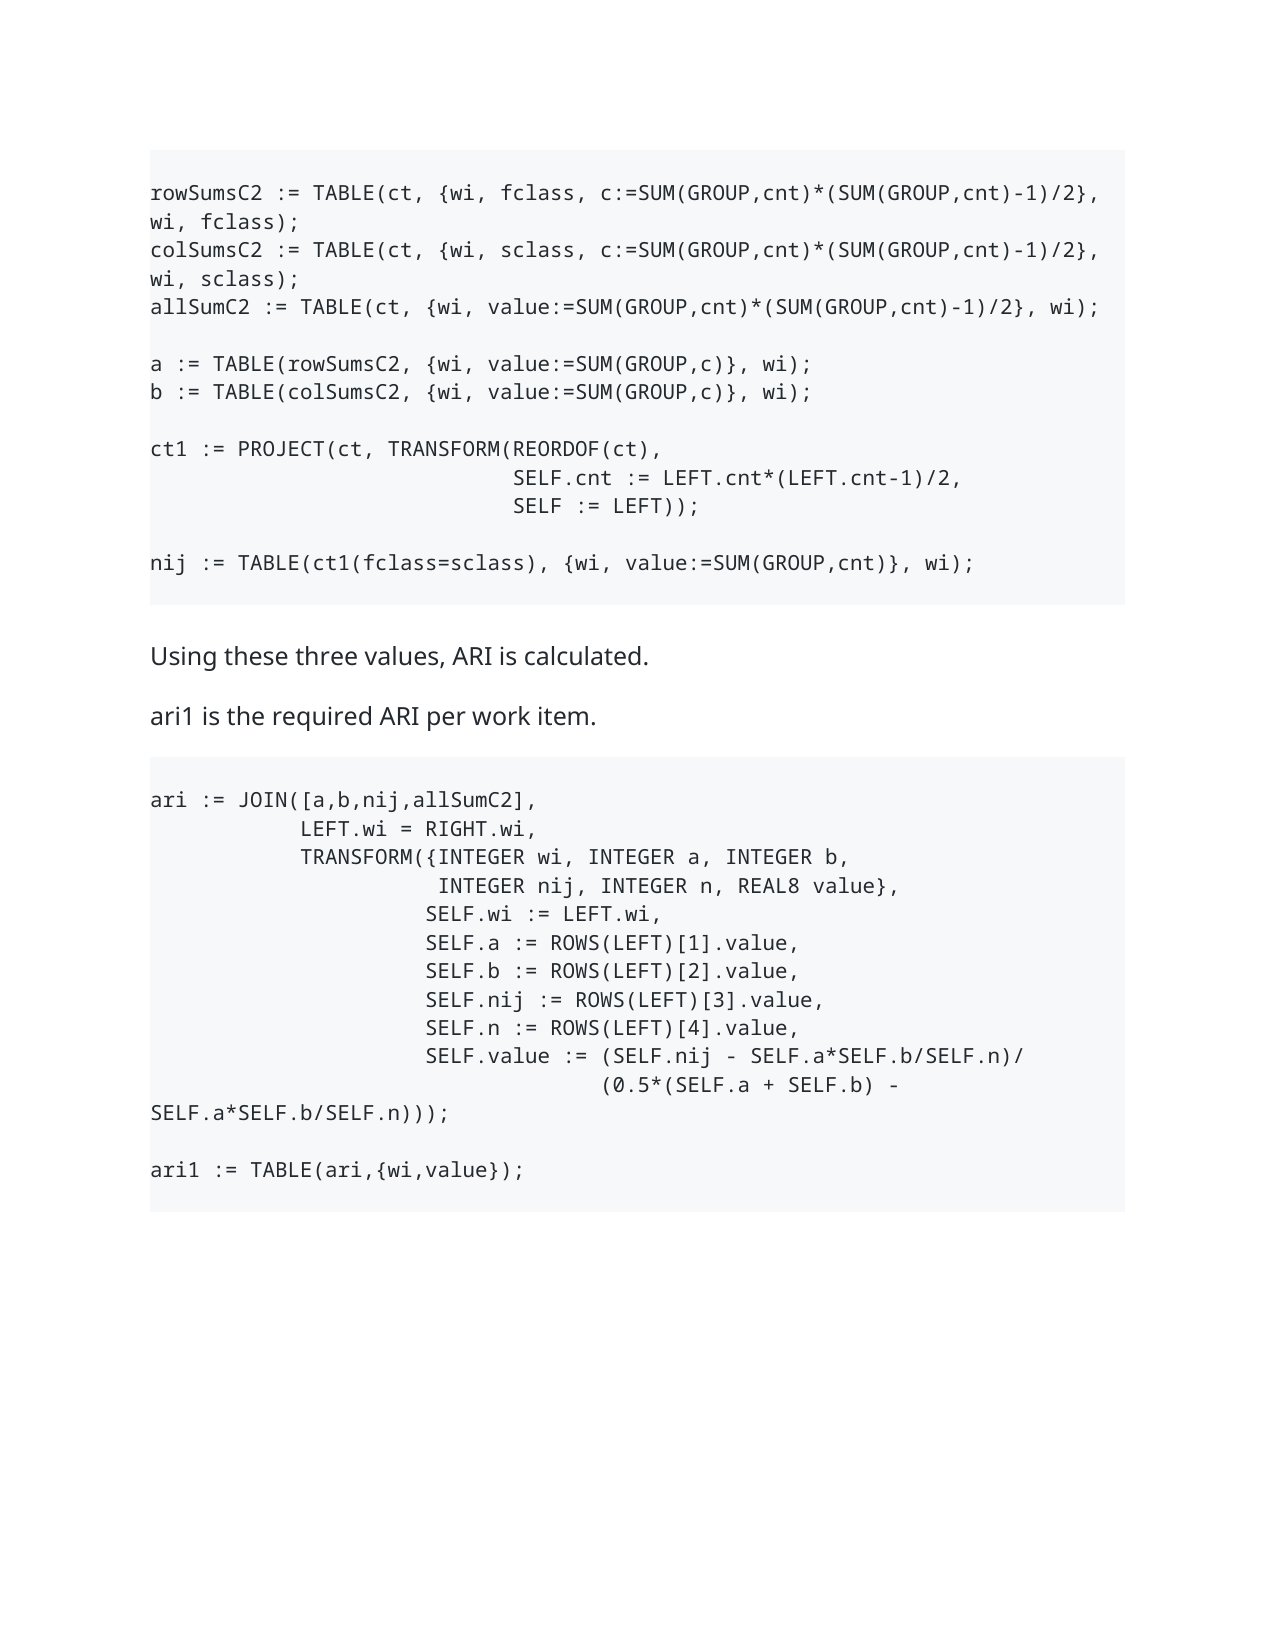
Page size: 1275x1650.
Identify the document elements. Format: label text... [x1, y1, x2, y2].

text SELF.n := ROWS(LEFT)[4].value, [150, 1013, 1125, 1042]
text Using these three values, ARI is calculated. [150, 605, 1125, 673]
text (0.5*(SELF.a + SELF.b) - SELF.a*SELF.b/SELF.n))); [150, 1070, 1125, 1127]
text INTEGER nij, INTEGER n, REAL8 value}, [150, 871, 1125, 899]
text b := TABLE(colSumsC2, {wi, value:=SUM(GROUP,c)}, wi); [150, 377, 1125, 406]
text ari1 is the required ARI per work item. [150, 698, 1125, 732]
text ari1 := TABLE(ari,{wi,value}); [150, 1155, 1125, 1184]
text ari := JOIN([a,b,nij,allSumC2], [150, 786, 1125, 814]
text SELF.cnt := LEFT.cnt*(LEFT.cnt-1)/2, [150, 463, 1125, 491]
text SELF.value := (SELF.nij - SELF.a*SELF.b/SELF.n)/ [150, 1042, 1125, 1070]
text rowSumsC2 := TABLE(ct, {wi, fclass, c:=SUM(GROUP,cnt)*(SUM(GROUP,cnt)-1)/2}, wi, fclass); [150, 178, 1125, 235]
text SELF := LEFT)); [150, 491, 1125, 520]
text SELF.b := ROWS(LEFT)[2].value, [150, 956, 1125, 985]
text nij := TABLE(ct1(fclass=sclass), {wi, value:=SUM(GROUP,cnt)}, wi); [150, 548, 1125, 577]
text SELF.a := ROWS(LEFT)[1].value, [150, 928, 1125, 956]
text colSumsC2 := TABLE(ct, {wi, sclass, c:=SUM(GROUP,cnt)*(SUM(GROUP,cnt)-1)/2}, wi, sclass); [150, 235, 1125, 292]
text a := TABLE(rowSumsC2, {wi, value:=SUM(GROUP,c)}, wi); [150, 349, 1125, 377]
text SELF.nij := ROWS(LEFT)[3].value, [150, 985, 1125, 1013]
text allSumC2 := TABLE(ct, {wi, value:=SUM(GROUP,cnt)*(SUM(GROUP,cnt)-1)/2}, wi); [150, 292, 1125, 321]
text TRANSFORM({INTEGER wi, INTEGER a, INTEGER b, [150, 842, 1125, 871]
text SELF.wi := LEFT.wi, [150, 899, 1125, 928]
text LEFT.wi = RIGHT.wi, [150, 814, 1125, 842]
text ct1 := PROJECT(ct, TRANSFORM(REORDOF(ct), [150, 434, 1125, 463]
